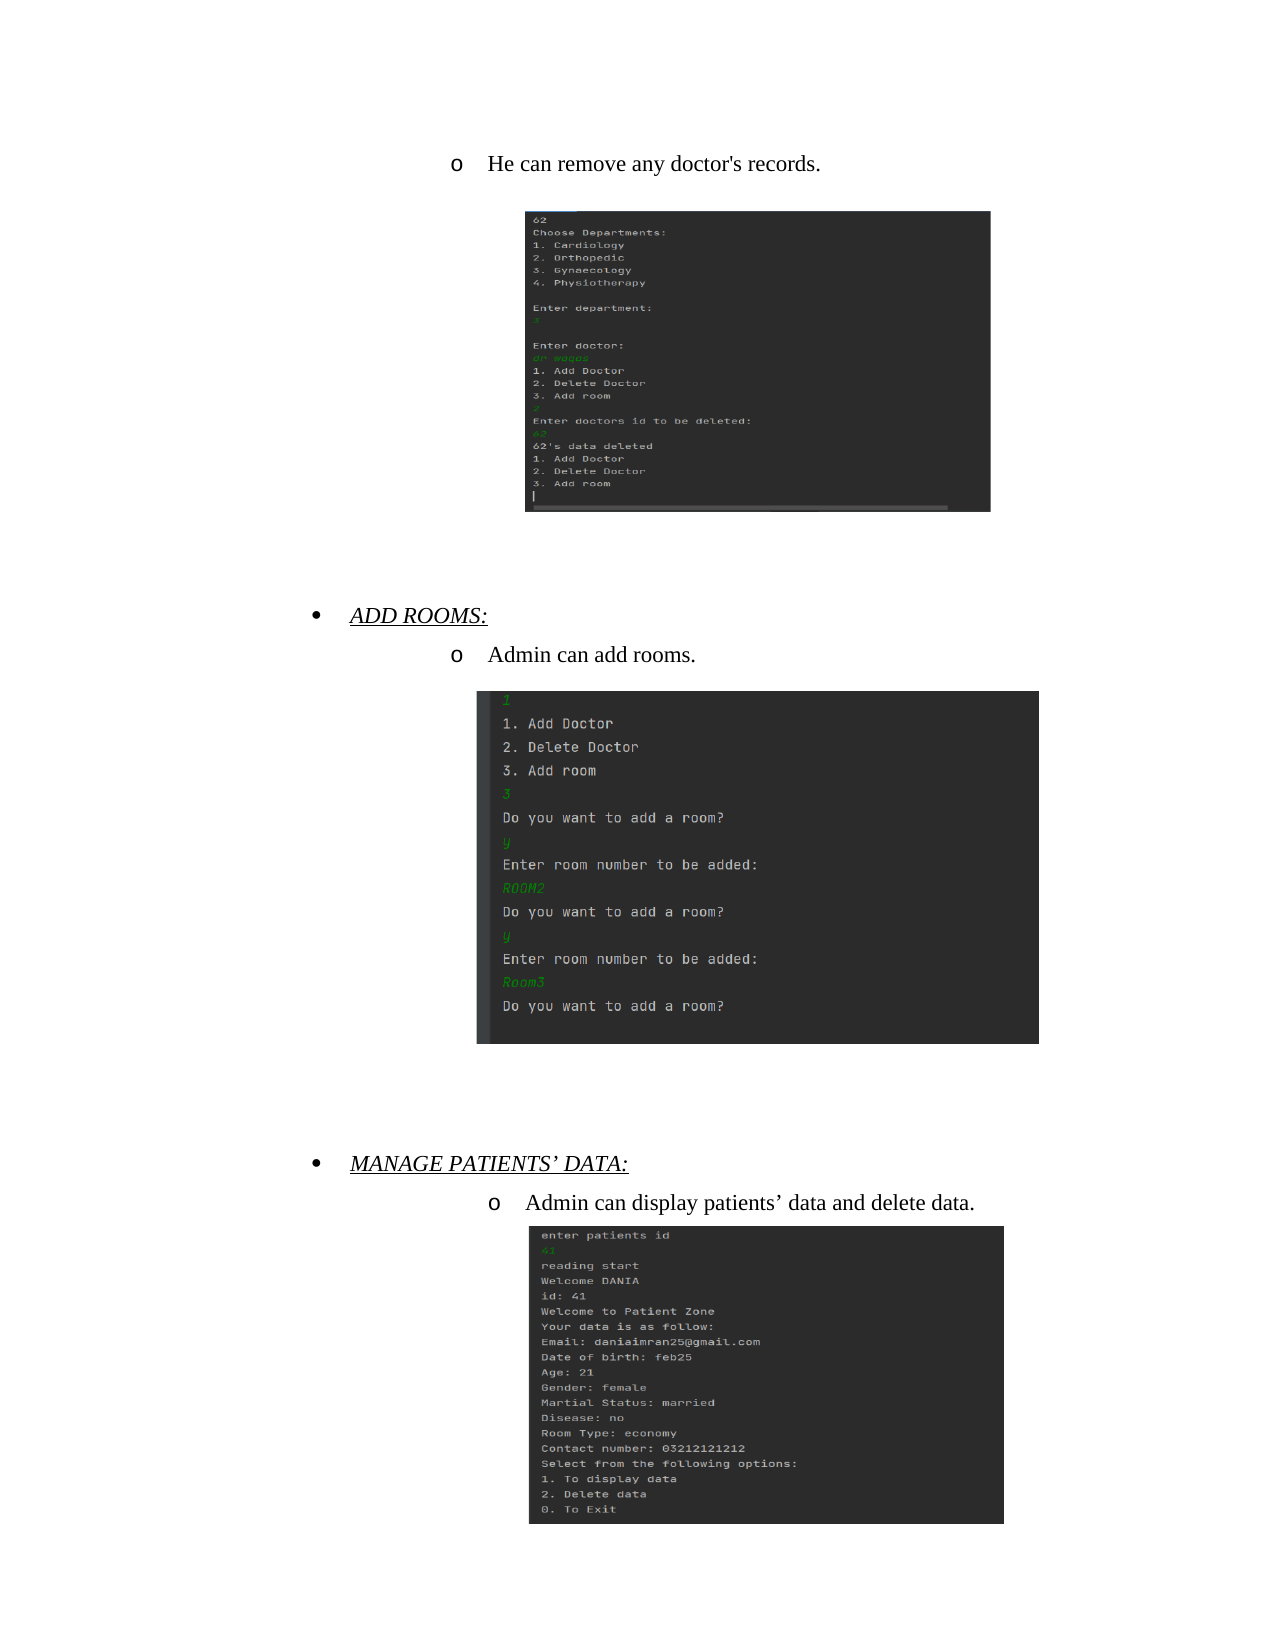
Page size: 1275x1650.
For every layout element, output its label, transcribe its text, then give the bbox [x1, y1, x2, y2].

list Admin can add rooms. [450, 641, 1125, 670]
list Admin can display patients’ data and delete data. [487, 1189, 1125, 1217]
subtitle MANAGE PATIENTS’ DATA: [312, 1149, 1125, 1176]
picture [528, 1226, 1004, 1524]
subtitle ADD ROOMS: [312, 602, 1125, 628]
list He can remove any doctor's records. [450, 150, 1125, 178]
picture [525, 211, 991, 512]
picture [476, 691, 1039, 1044]
